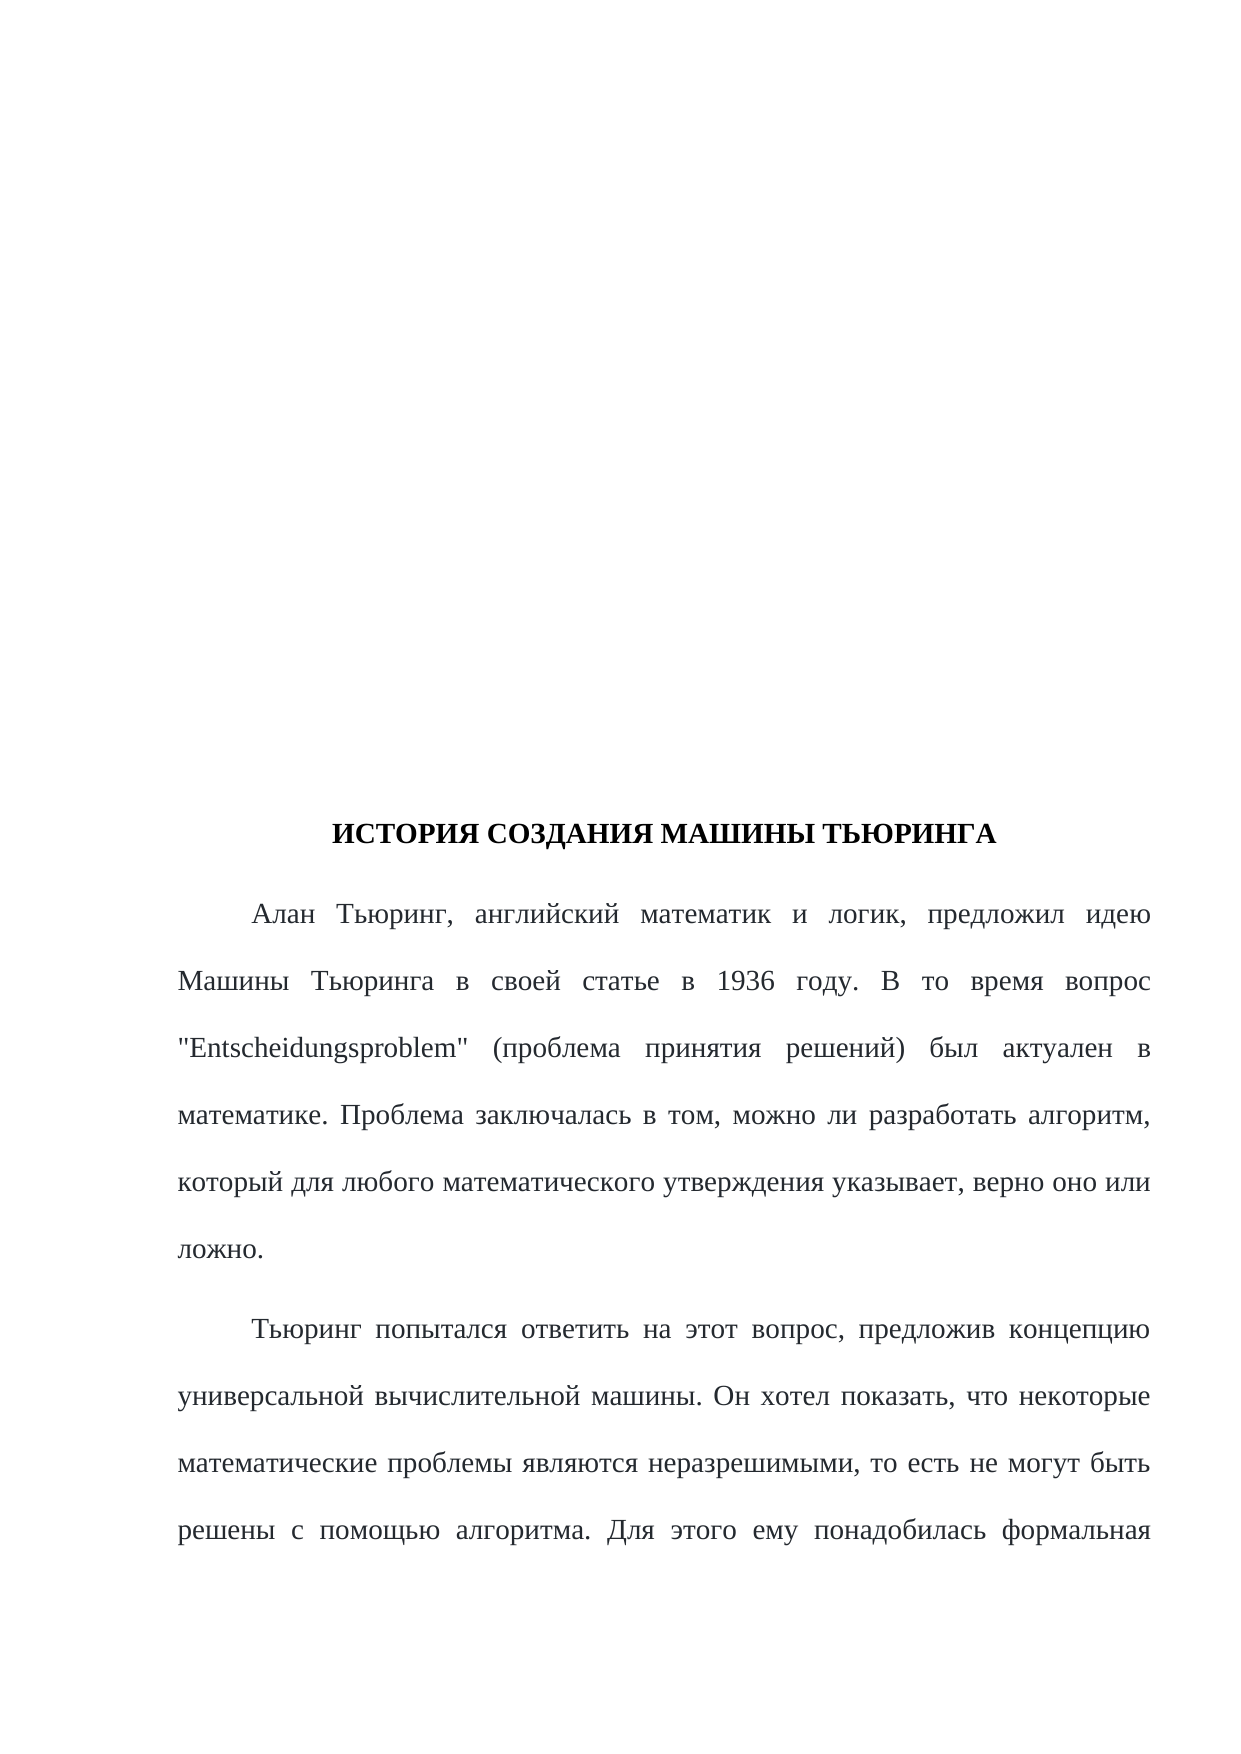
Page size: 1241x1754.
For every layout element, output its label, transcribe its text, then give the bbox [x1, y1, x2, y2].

text Алан Тьюринг, английский математик и логик, предложил идею Машины Тьюринга в своей статье в 1936 году. В то время вопрос "Entscheidungsproblem" (проблема принятия решений) был актуален в математике. Проблема заключалась в том, можно ли разработать алгоритм, который для любого математического утверждения указывает, верно оно или ложно. [177, 896, 1152, 1265]
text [177, 1311, 1152, 1546]
text ИСТОРИЯ СОЗДАНИЯ МАШИНЫ ТЬЮРИНГА [177, 816, 1152, 850]
